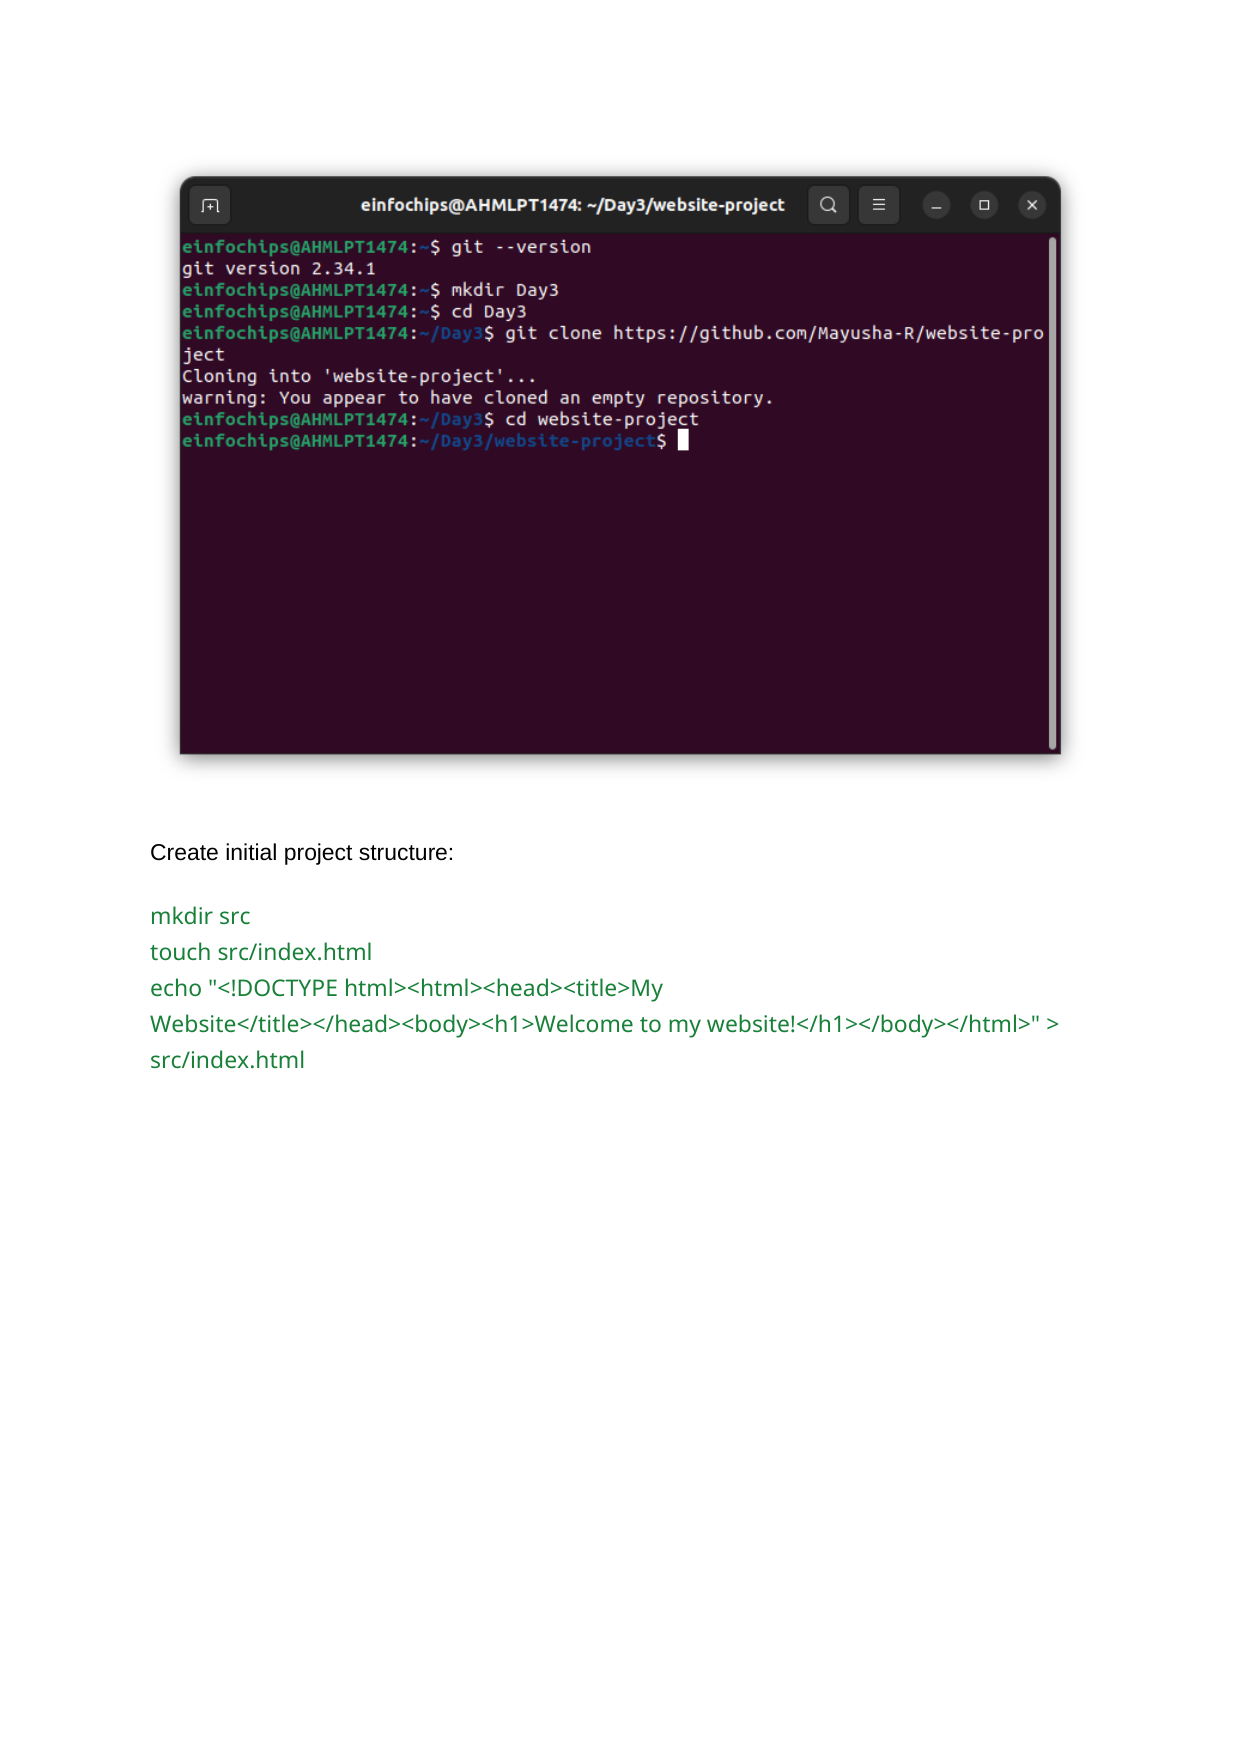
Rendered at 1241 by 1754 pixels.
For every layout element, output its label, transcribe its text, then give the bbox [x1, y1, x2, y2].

picture [150, 150, 1091, 788]
text echo "<!DOCTYPE html><html><head><title>My Website</title></head><body><h1>Welcome to my website!</h1></body></html>" > src/index.html [150, 972, 1090, 1075]
text touch src/index.html [150, 936, 1090, 967]
text Create initial project structure: mkdir src [150, 839, 1090, 931]
